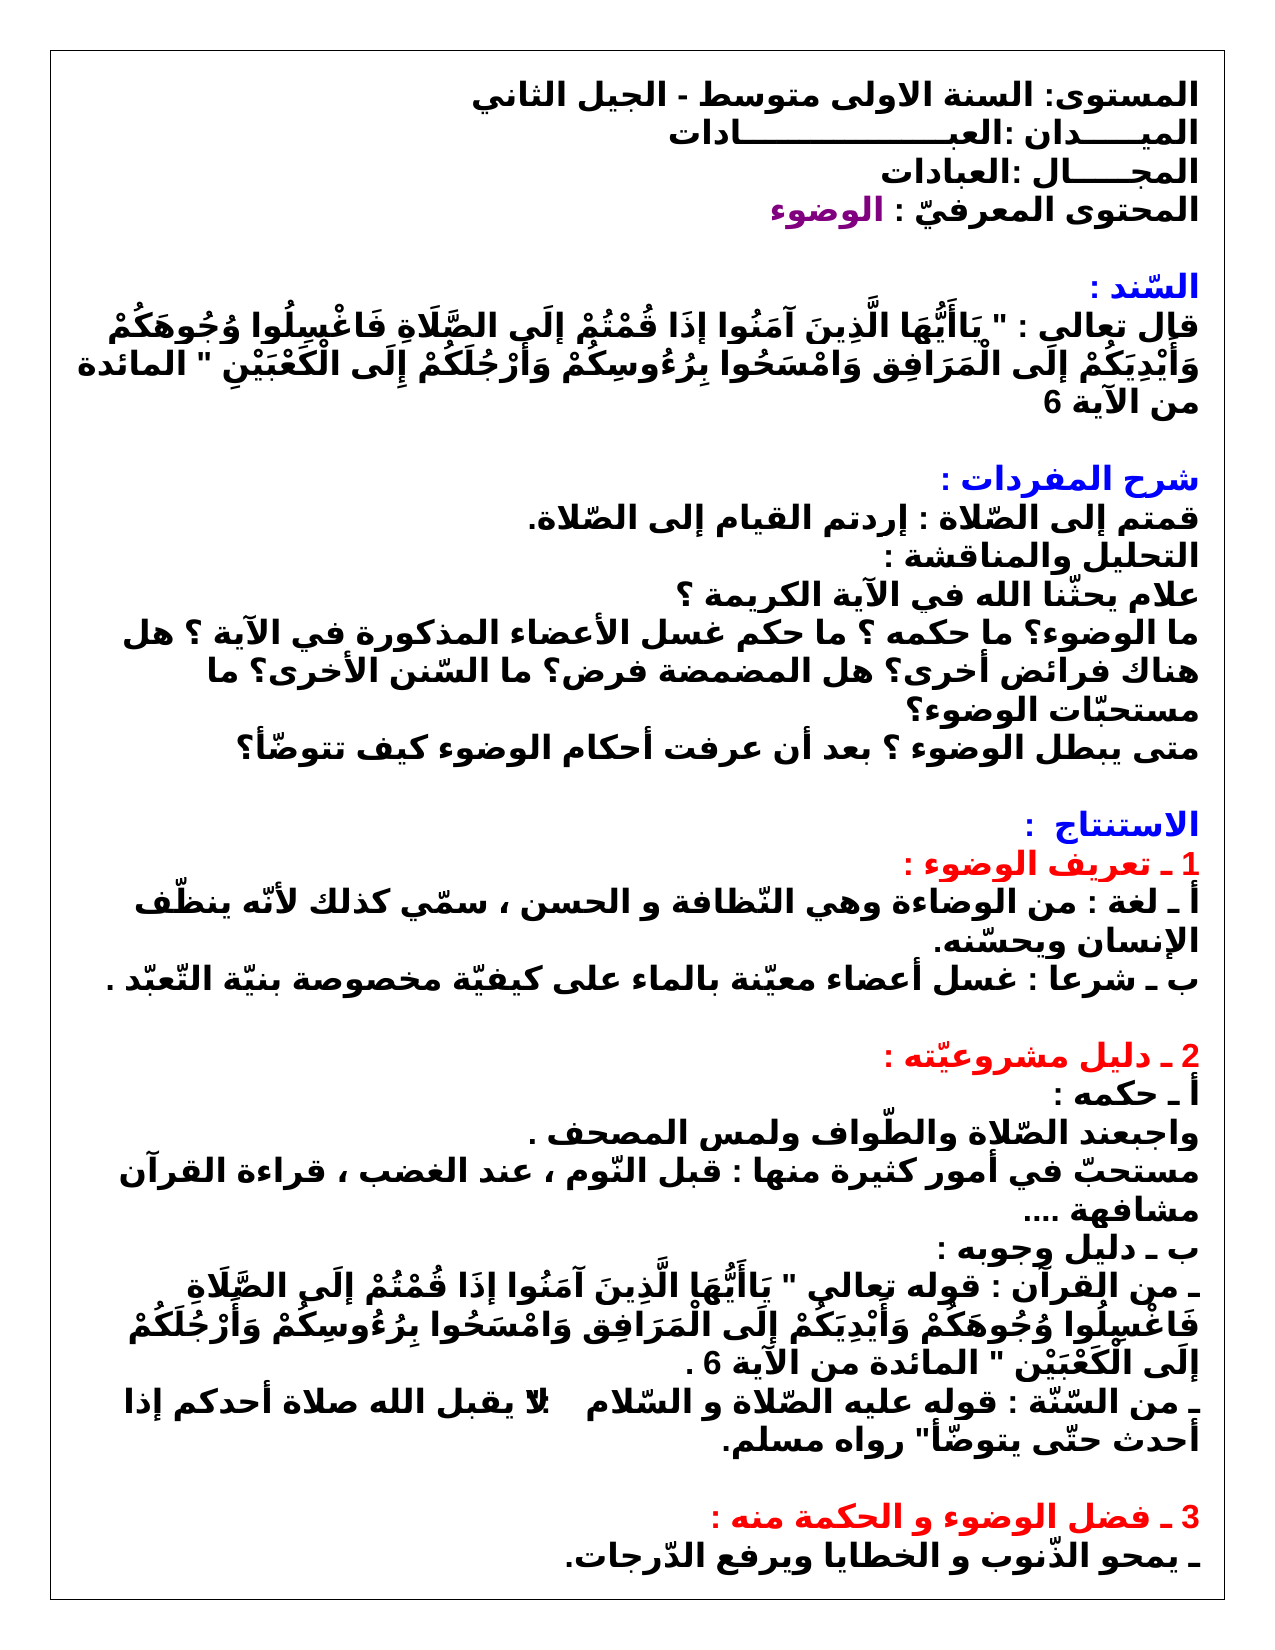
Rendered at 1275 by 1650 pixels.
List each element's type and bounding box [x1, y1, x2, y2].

text [75, 75, 1200, 1574]
